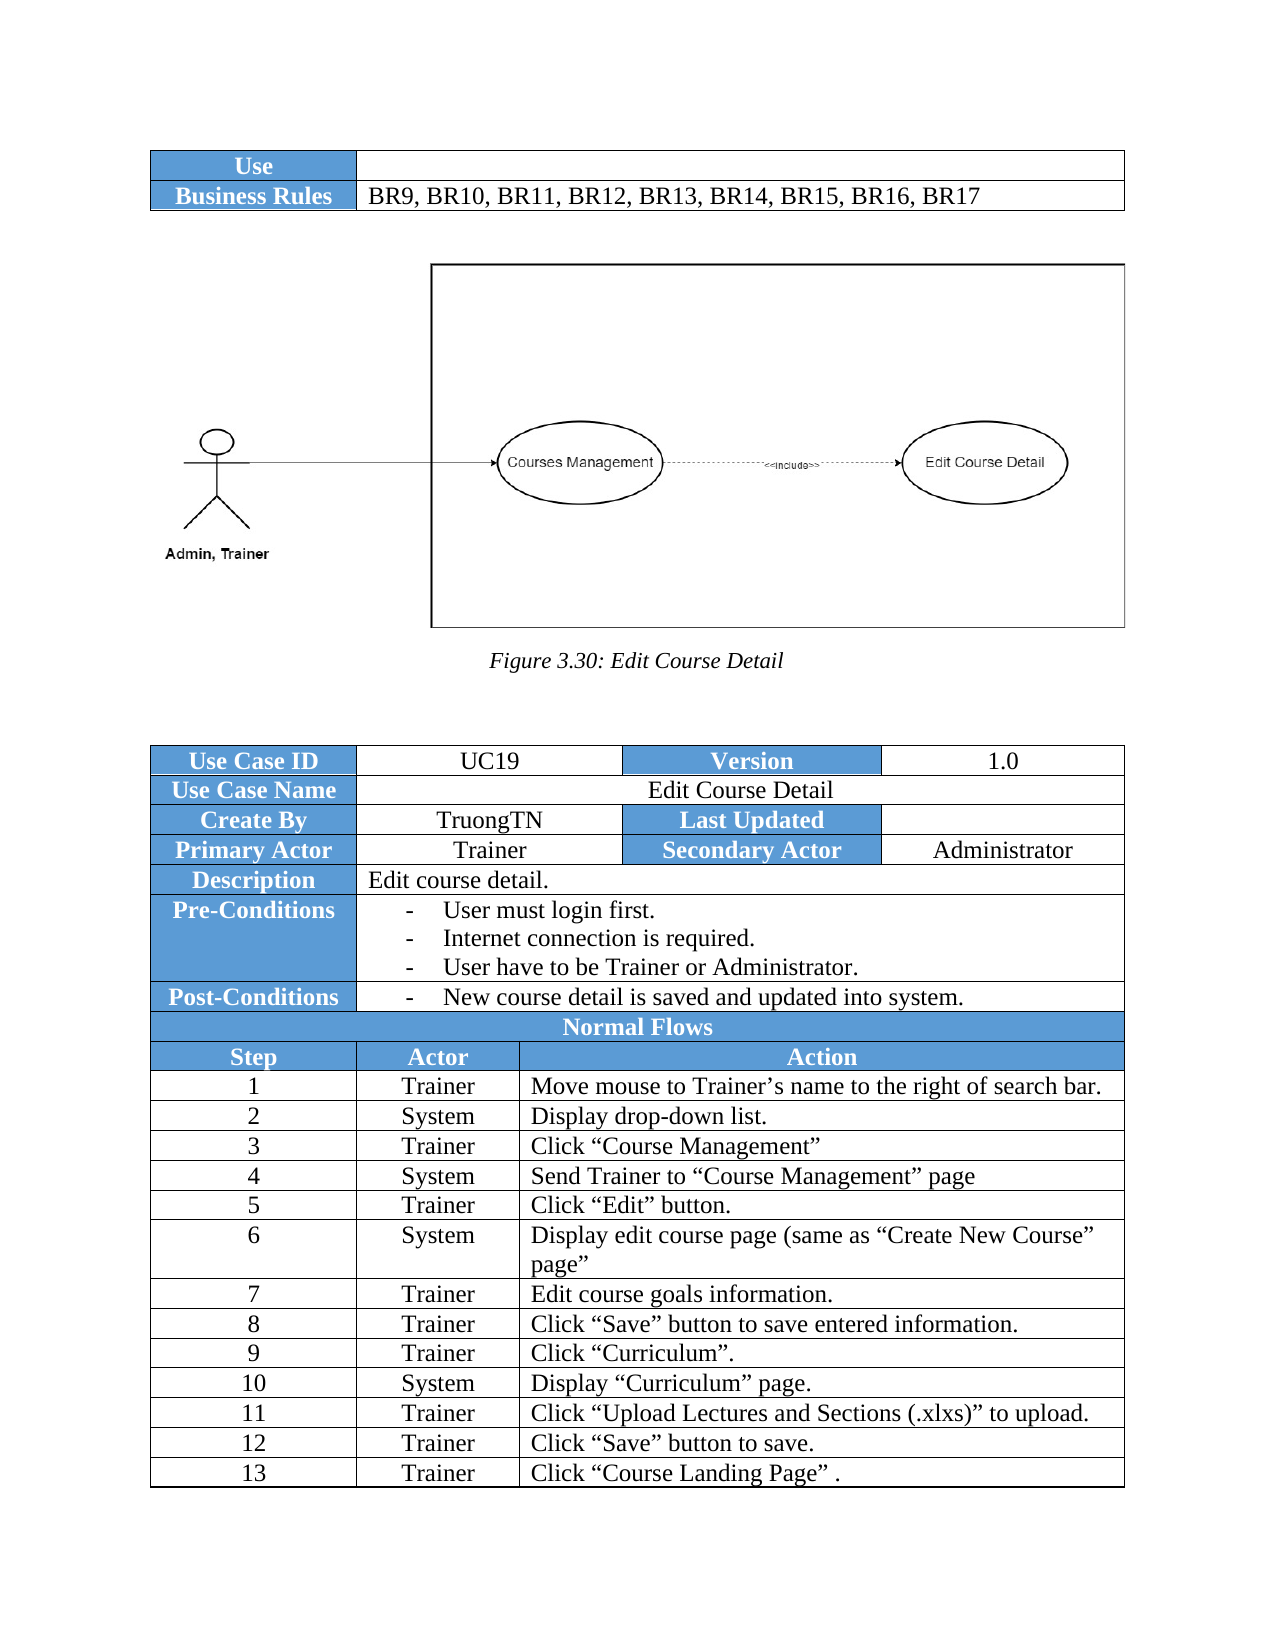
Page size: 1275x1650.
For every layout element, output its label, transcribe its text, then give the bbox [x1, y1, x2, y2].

table_cell Trainer [357, 1071, 519, 1100]
table_cell Click “Edit” button. [520, 1191, 1124, 1219]
table_cell Edit course goals information. [520, 1279, 1124, 1308]
table_cell Business Rules [151, 181, 356, 209]
table_cell 5 [151, 1191, 356, 1219]
table_cell Use Case Name [151, 776, 356, 804]
table_cell 11 [151, 1398, 356, 1427]
table_cell 1 [151, 1071, 356, 1100]
table_cell 12 [151, 1428, 356, 1457]
table_cell Send Trainer to “Course Management” page [520, 1161, 1124, 1189]
table_cell Trainer [357, 1339, 519, 1367]
table_cell Trainer [357, 1191, 519, 1219]
table_cell 8 [151, 1309, 356, 1337]
table_cell Click “Course Landing Page” . [520, 1458, 1124, 1486]
table_cell Action [520, 1042, 1124, 1070]
table_cell 3 [151, 1131, 356, 1160]
table_cell System [357, 1220, 519, 1278]
table_cell Administrator [882, 835, 1124, 864]
table_cell Click “Course Management” [520, 1131, 1124, 1160]
table_cell New course detail is saved and updated into system. [357, 982, 1124, 1011]
table_cell High [357, 151, 1124, 180]
table_cell Trainer [357, 1398, 519, 1427]
table_cell 13 [151, 1458, 356, 1486]
table_cell Actor [357, 1042, 519, 1070]
table_cell Click “Save” button to save. [520, 1428, 1124, 1457]
table_cell [882, 805, 1124, 834]
table_cell Trainer [357, 1458, 519, 1486]
table_cell TruongTN [357, 805, 622, 834]
table_cell Display “Curriculum” page. [520, 1368, 1124, 1397]
table_cell BR9, BR10, BR11, BR12, BR13, BR14, BR15, BR16, BR17 [357, 181, 1124, 209]
table_cell Trainer [357, 1309, 519, 1337]
table_cell Secondary Actor [623, 835, 881, 864]
table_cell Step [151, 1042, 356, 1070]
table_header Version [623, 746, 881, 774]
table_cell Description [151, 865, 356, 894]
table_cell 10 [151, 1368, 356, 1397]
table_header UC19 [357, 746, 622, 774]
table_cell Click “Upload Lectures and Sections (.xlxs)” to upload. [520, 1398, 1124, 1427]
table_cell 7 [151, 1279, 356, 1308]
table_cell Click “Save” button to save entered information. [520, 1309, 1124, 1337]
table_cell Edit Course Detail [357, 776, 1124, 804]
table_cell 9 [151, 1339, 356, 1367]
table_cell System [357, 1161, 519, 1189]
table_cell Create By [151, 805, 356, 834]
table_cell Trainer [357, 835, 622, 864]
table_cell Normal Flows [151, 1012, 1124, 1041]
table_cell Trainer [357, 1428, 519, 1457]
table_header Use Case ID [151, 746, 356, 774]
table_cell User must login first. Internet connection is required. User have to be Trainer or Administrator. [357, 895, 1124, 981]
table_cell Trainer [357, 1131, 519, 1160]
table_header 1.0 [882, 746, 1124, 774]
table_cell Pre-Conditions [151, 895, 356, 981]
table_cell Last Updated [623, 805, 881, 834]
table_cell Primary Actor [151, 835, 356, 864]
table_cell Display drop-down list. [520, 1101, 1124, 1130]
table_cell 4 [151, 1161, 356, 1189]
text Figure 3.30: Edit Course Detail [150, 647, 1125, 673]
picture [150, 263, 1125, 628]
table_cell Post-Conditions [151, 982, 356, 1011]
table_cell Move mouse to Trainer’s name to the right of search bar. [520, 1071, 1124, 1100]
table_cell Trainer [357, 1279, 519, 1308]
table_cell Display edit course page (same as “Create New Course” page” [520, 1220, 1124, 1278]
table_cell System [357, 1101, 519, 1130]
table_cell 6 [151, 1220, 356, 1278]
table_cell Edit course detail. [357, 865, 1124, 894]
table_cell Click “Curriculum”. [520, 1339, 1124, 1367]
table_cell System [357, 1368, 519, 1397]
table_cell Frequency of Use [151, 151, 356, 180]
table_cell 2 [151, 1101, 356, 1130]
